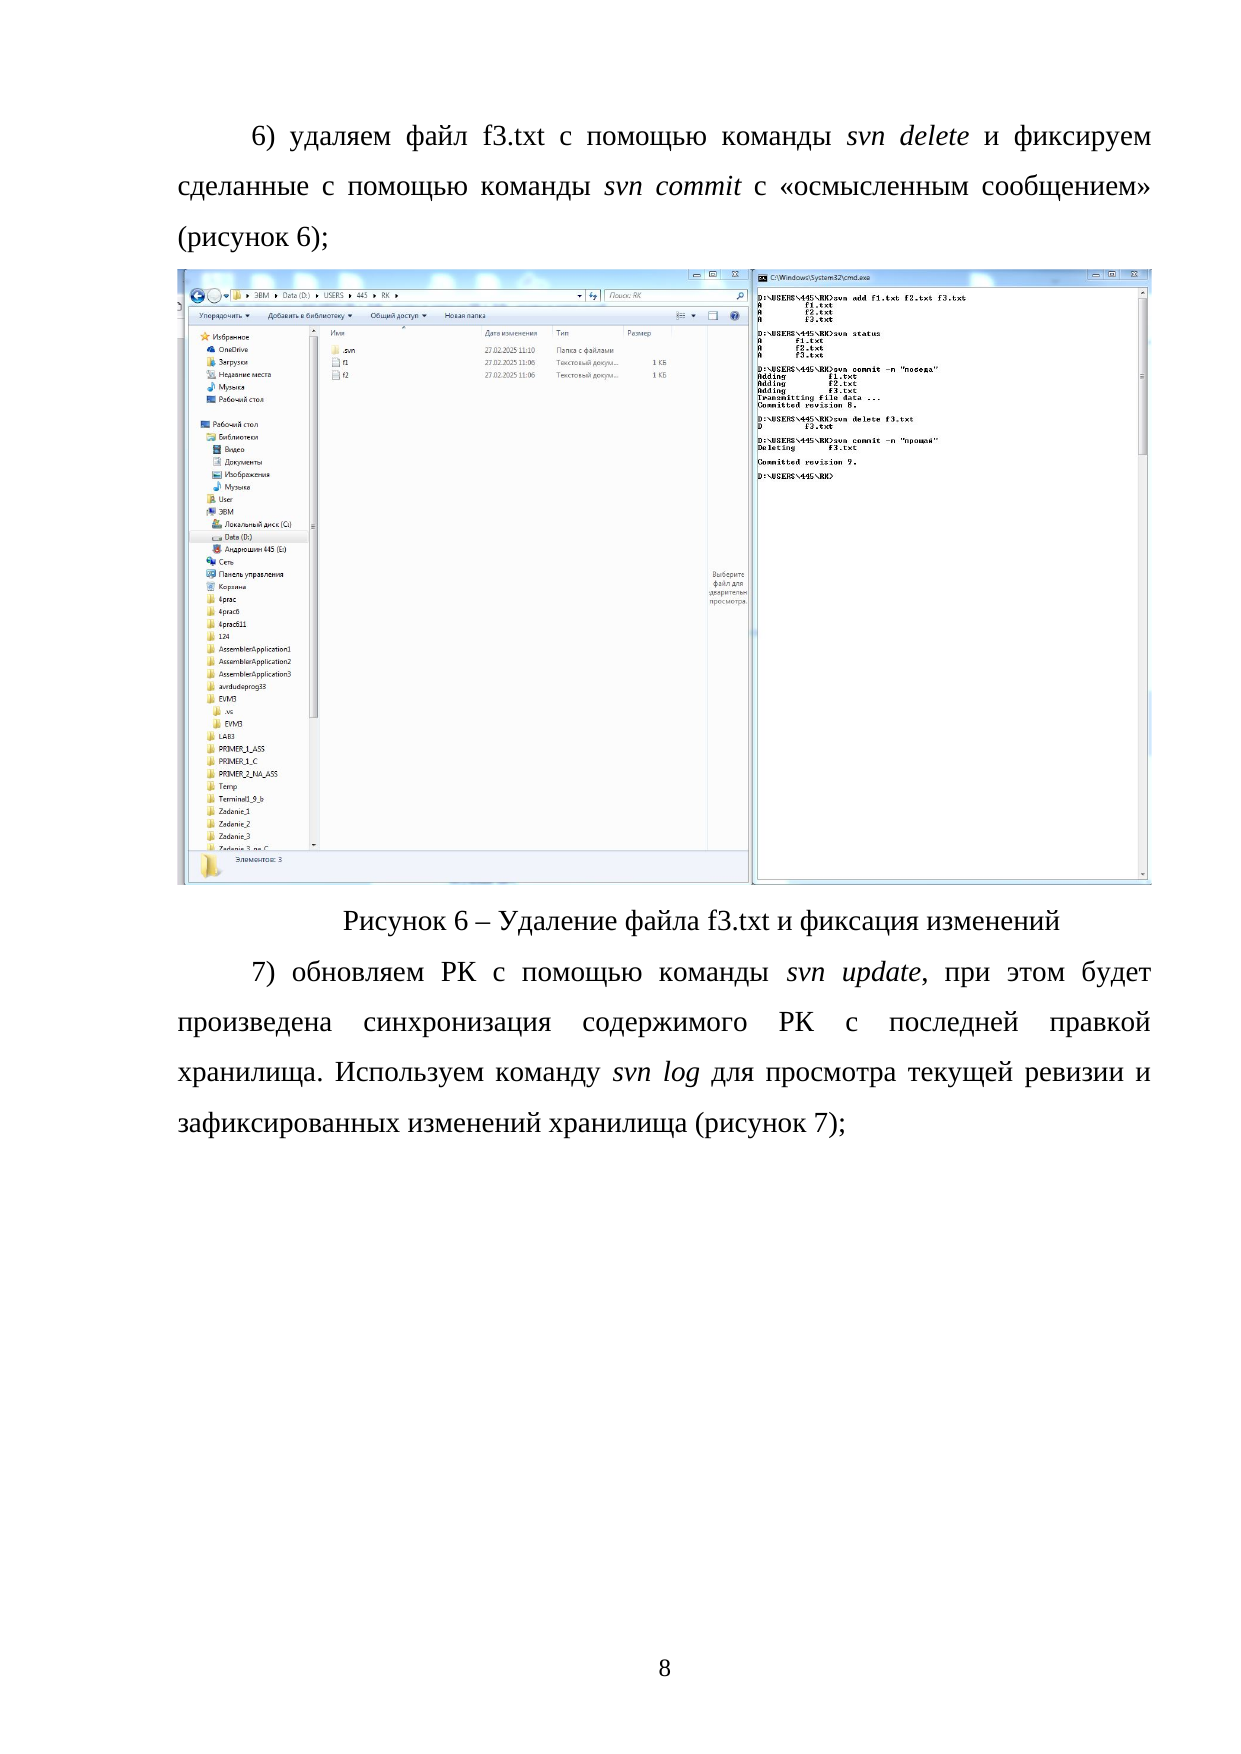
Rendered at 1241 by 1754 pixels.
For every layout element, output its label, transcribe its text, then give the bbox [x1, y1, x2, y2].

text 7) обновляем РК с помощью команды svn update, при этом будет произведена синхронизация содержимого РК с последней правкой хранилища. Используем команду svn log для просмотра текущей ревизии и зафиксированных изменений хранилища (рисунок 7); [177, 954, 1152, 1138]
text Рисунок 6 – Удаление файла f3.txt и фиксация изменений [177, 903, 1152, 937]
picture [177, 269, 1152, 885]
text 6) удаляем файл f3.txt с помощью команды svn delete и фиксируем сделанные с помощью команды svn commit с «осмысленным сообщением» (рисунок 6); [177, 118, 1152, 252]
